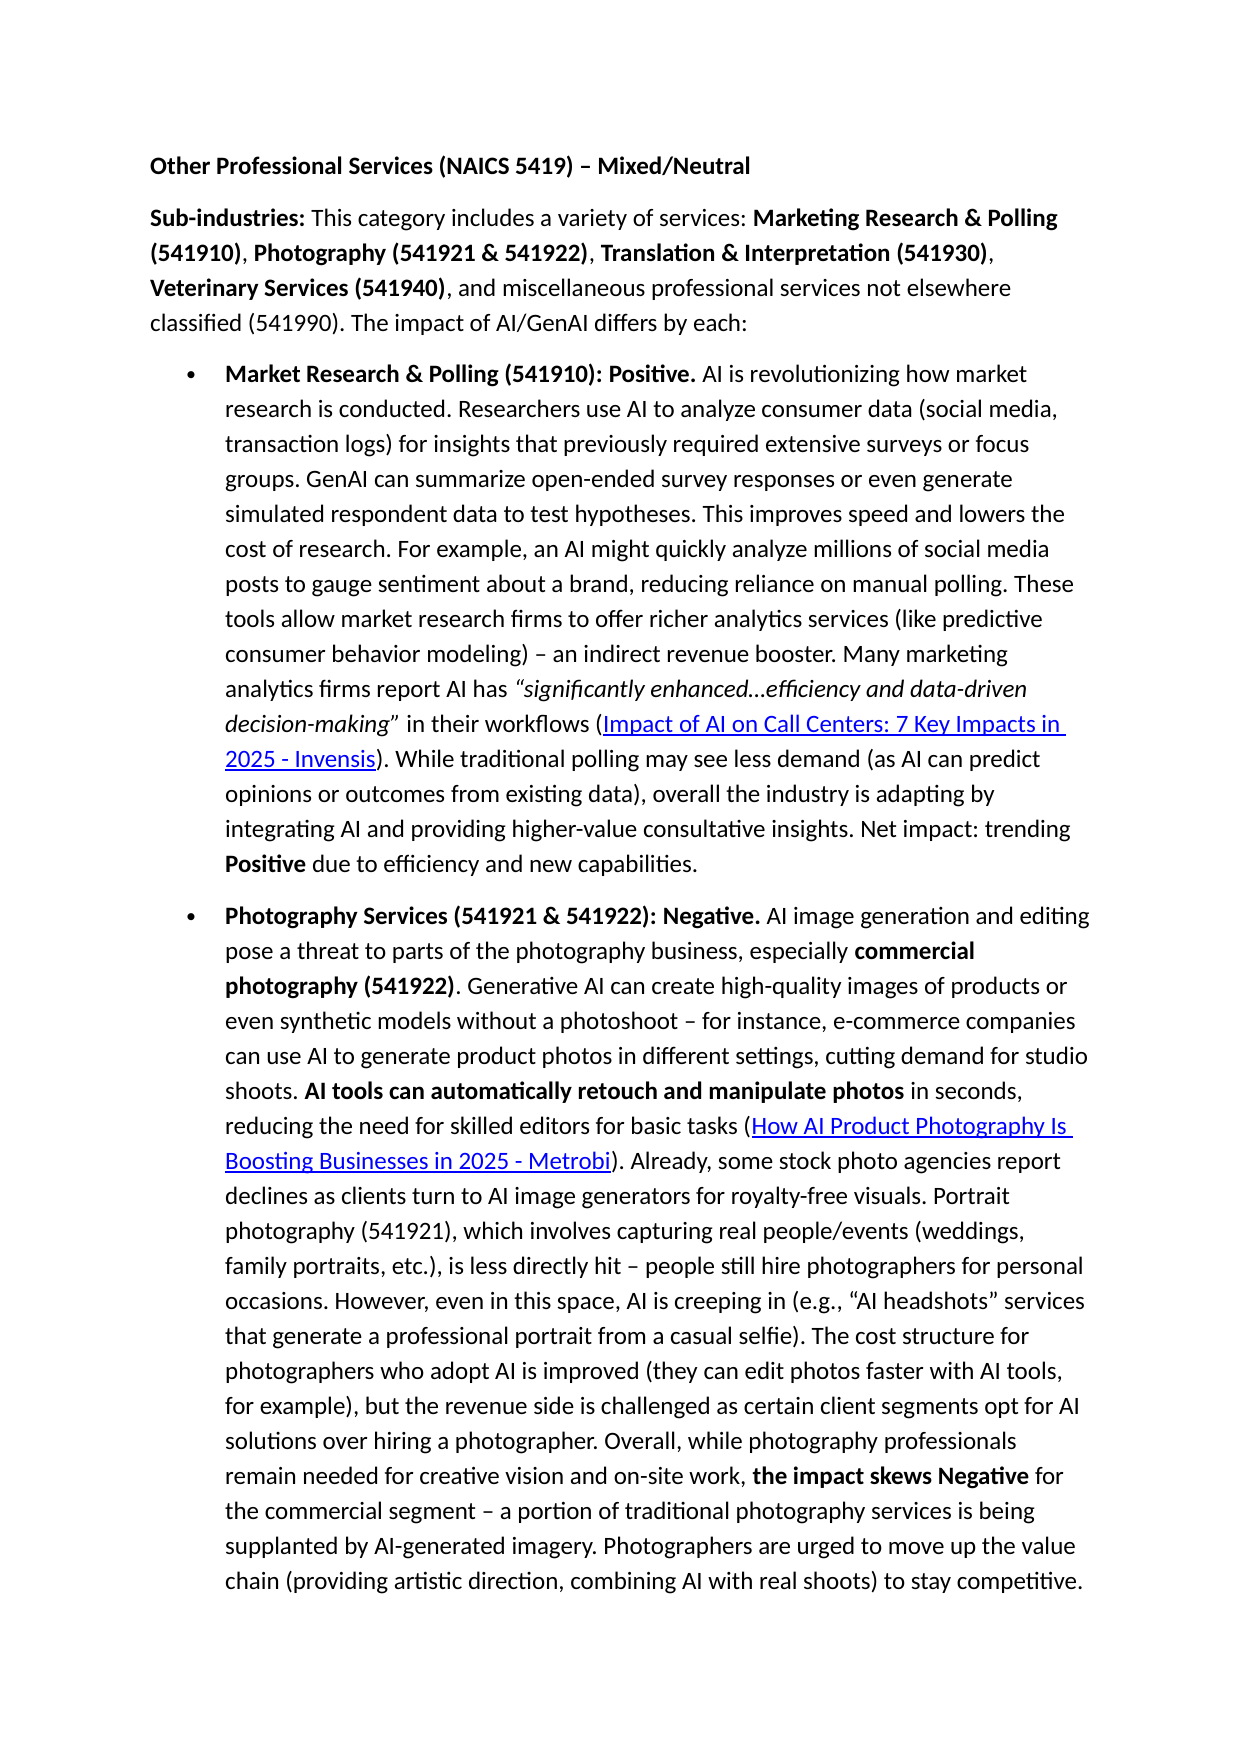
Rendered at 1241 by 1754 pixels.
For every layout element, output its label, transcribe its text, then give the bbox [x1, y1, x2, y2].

list Photography Services (541921 & 541922): Negative. AI image generation and editing pose a threat to parts of the photography business, especially commercial photography (541922). Generative AI can create high-quality images of products or even synthetic models without a photoshoot – for instance, e-commerce companies can use AI to generate product photos in different settings, cutting demand for studio shoots. AI tools can automatically retouch and manipulate photos in seconds, reducing the need for skilled editors for basic tasks (How AI Product Photography Is Boosting Businesses in 2025 - Metrobi). Already, some stock photo agencies report declines as clients turn to AI image generators for royalty-free visuals. Portrait photography (541921), which involves capturing real people/events (weddings, family portraits, etc.), is less directly hit – people still hire photographers for personal occasions. However, even in this space, AI is creeping in (e.g., “AI headshots” services that generate a professional portrait from a casual selfie). The cost structure for photographers who adopt AI is improved (they can edit photos faster with AI tools, for example), but the revenue side is challenged as certain client segments opt for AI solutions over hiring a photographer. Overall, while photography professionals remain needed for creative vision and on-site work, the impact skews Negative for the commercial segment – a portion of traditional photography services is being supplanted by AI-generated imagery. Photographers are urged to move up the value chain (providing artistic direction, combining AI with real shoots) to stay competitive. [187, 900, 1090, 1596]
text Other Professional Services (NAICS 5419) – Mixed/Neutral [150, 150, 1090, 181]
list Market Research & Polling (541910): Positive. AI is revolutionizing how market research is conducted. Researchers use AI to analyze consumer data (social media, transaction logs) for insights that previously required extensive surveys or focus groups. GenAI can summarize open-ended survey responses or even generate simulated respondent data to test hypotheses. This improves speed and lowers the cost of research. For example, an AI might quickly analyze millions of social media posts to gauge sentiment about a brand, reducing reliance on manual polling. These tools allow market research firms to offer richer analytics services (like predictive consumer behavior modeling) – an indirect revenue booster. Many marketing analytics firms report AI has “significantly enhanced…efficiency and data-driven decision-making” in their workflows (Impact of AI on Call Centers: 7 Key Impacts in 2025 - Invensis). While traditional polling may see less demand (as AI can predict opinions or outcomes from existing data), overall the industry is adapting by integrating AI and providing higher-value consultative insights. Net impact: trending Positive due to efficiency and new capabilities. [187, 358, 1090, 879]
text Sub-industries: This category includes a variety of services: Marketing Research & Polling (541910), Photography (541921 & 541922), Translation & Interpretation (541930), Veterinary Services (541940), and miscellaneous professional services not elsewhere classified (541990). The impact of AI/GenAI differs by each: [150, 202, 1090, 337]
